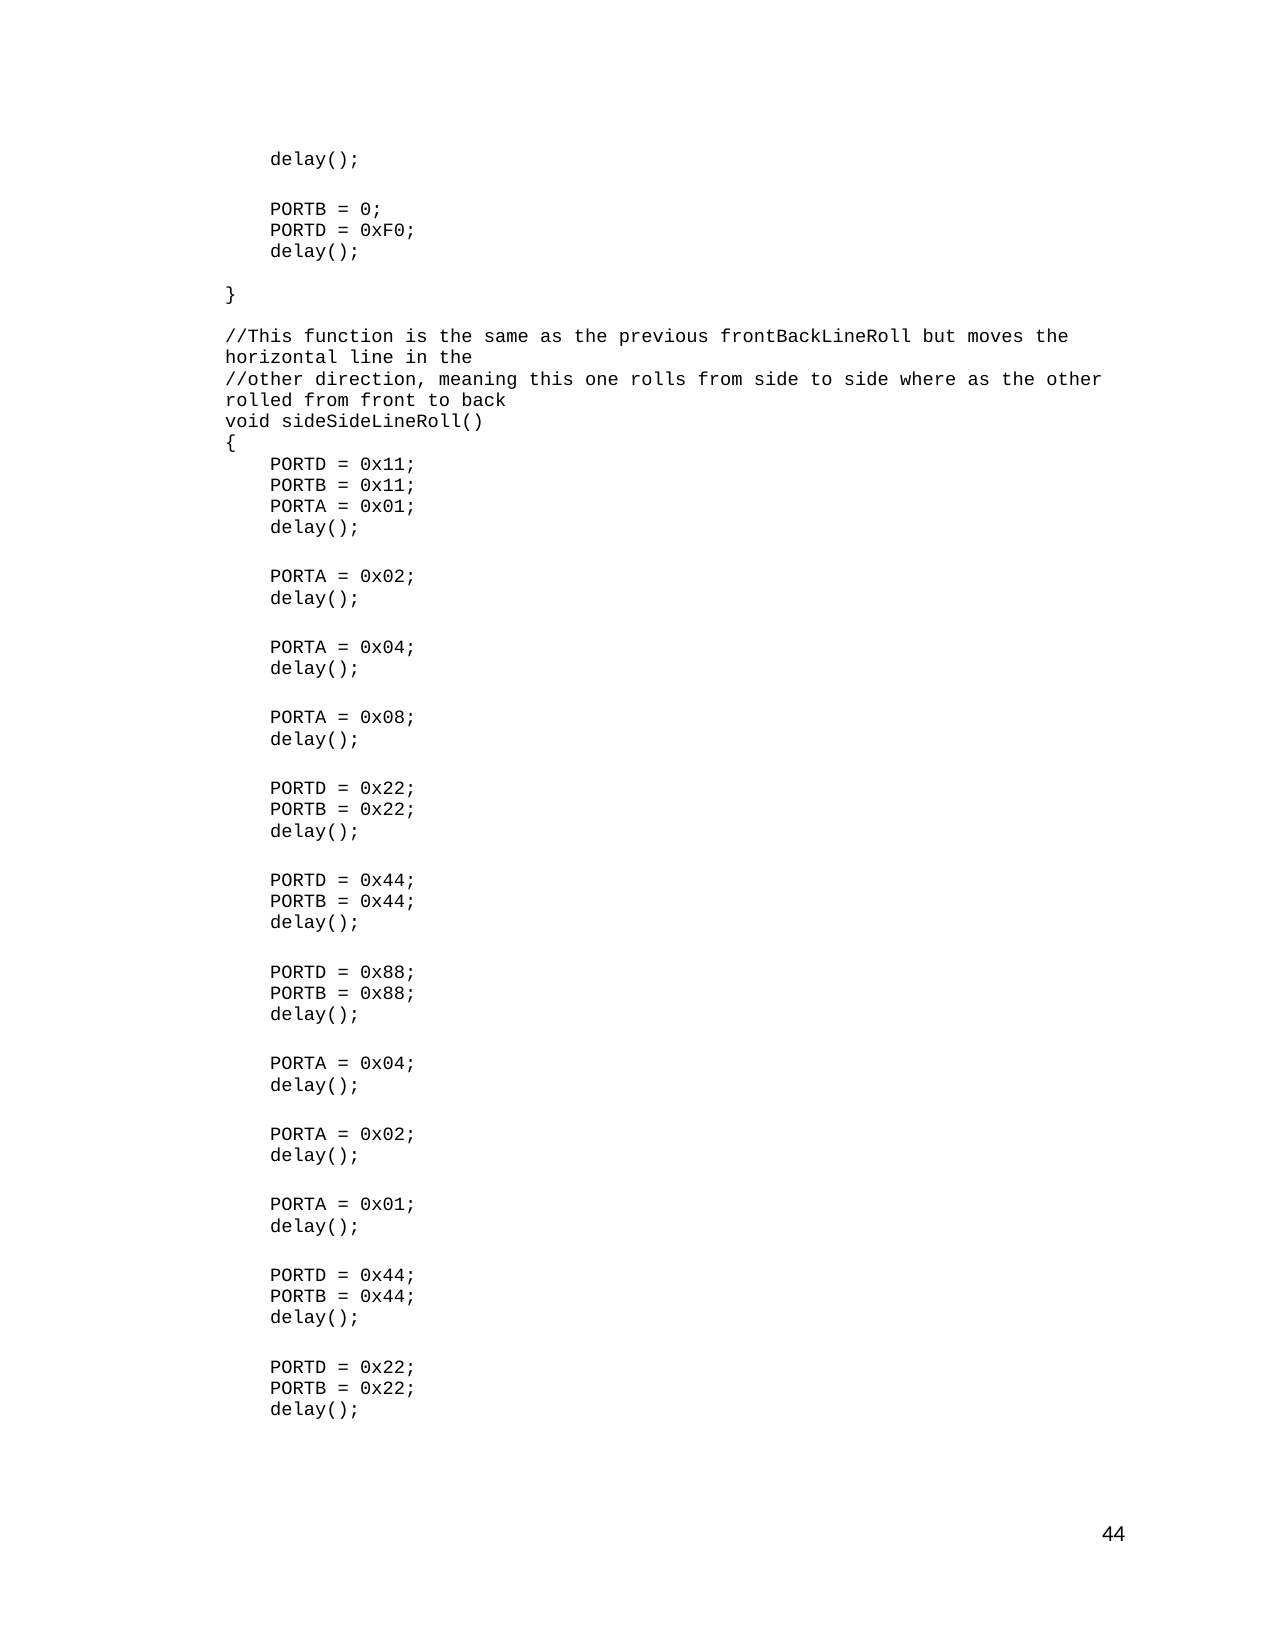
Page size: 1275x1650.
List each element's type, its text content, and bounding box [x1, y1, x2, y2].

list delay(); [225, 1308, 1125, 1329]
list PORTD = 0x22; [225, 1357, 1125, 1379]
list PORTD = 0x44; [225, 871, 1125, 892]
list delay(); [225, 1005, 1125, 1026]
list { [225, 433, 1125, 454]
list PORTD = 0xF0; [225, 221, 1125, 242]
list delay(); [225, 1075, 1125, 1097]
list delay(); [225, 1216, 1125, 1238]
list PORTA = 0x08; [225, 708, 1125, 729]
list PORTB = 0x11; [225, 476, 1125, 497]
list delay(); [225, 242, 1125, 263]
list //other direction, meaning this one rolls from side to side where as the other rolled from front to back [225, 369, 1125, 412]
list void sideSideLineRoll() [225, 412, 1125, 433]
list delay(); [225, 821, 1125, 843]
list delay(); [225, 150, 1125, 171]
list PORTB = 0x44; [225, 1287, 1125, 1308]
list PORTB = 0; [225, 199, 1125, 221]
list PORTA = 0x04; [225, 1054, 1125, 1075]
list } [225, 284, 1125, 306]
list PORTA = 0x01; [225, 1195, 1125, 1216]
list PORTD = 0x44; [225, 1266, 1125, 1287]
list PORTA = 0x02; [225, 1125, 1125, 1146]
list PORTA = 0x01; [225, 497, 1125, 518]
list PORTB = 0x44; [225, 892, 1125, 913]
list delay(); [225, 729, 1125, 751]
list PORTA = 0x04; [225, 638, 1125, 659]
list delay(); [225, 588, 1125, 610]
list PORTA = 0x02; [225, 567, 1125, 588]
list delay(); [225, 1400, 1125, 1421]
list delay(); [225, 659, 1125, 680]
list PORTD = 0x88; [225, 962, 1125, 984]
list PORTB = 0x88; [225, 984, 1125, 1005]
list PORTB = 0x22; [225, 800, 1125, 821]
list PORTB = 0x22; [225, 1379, 1125, 1400]
list //This function is the same as the previous frontBackLineRoll but moves the horizontal line in the [225, 327, 1125, 369]
list PORTD = 0x11; [225, 454, 1125, 476]
list delay(); [225, 518, 1125, 539]
list PORTD = 0x22; [225, 779, 1125, 800]
list delay(); [225, 913, 1125, 934]
list delay(); [225, 1146, 1125, 1167]
